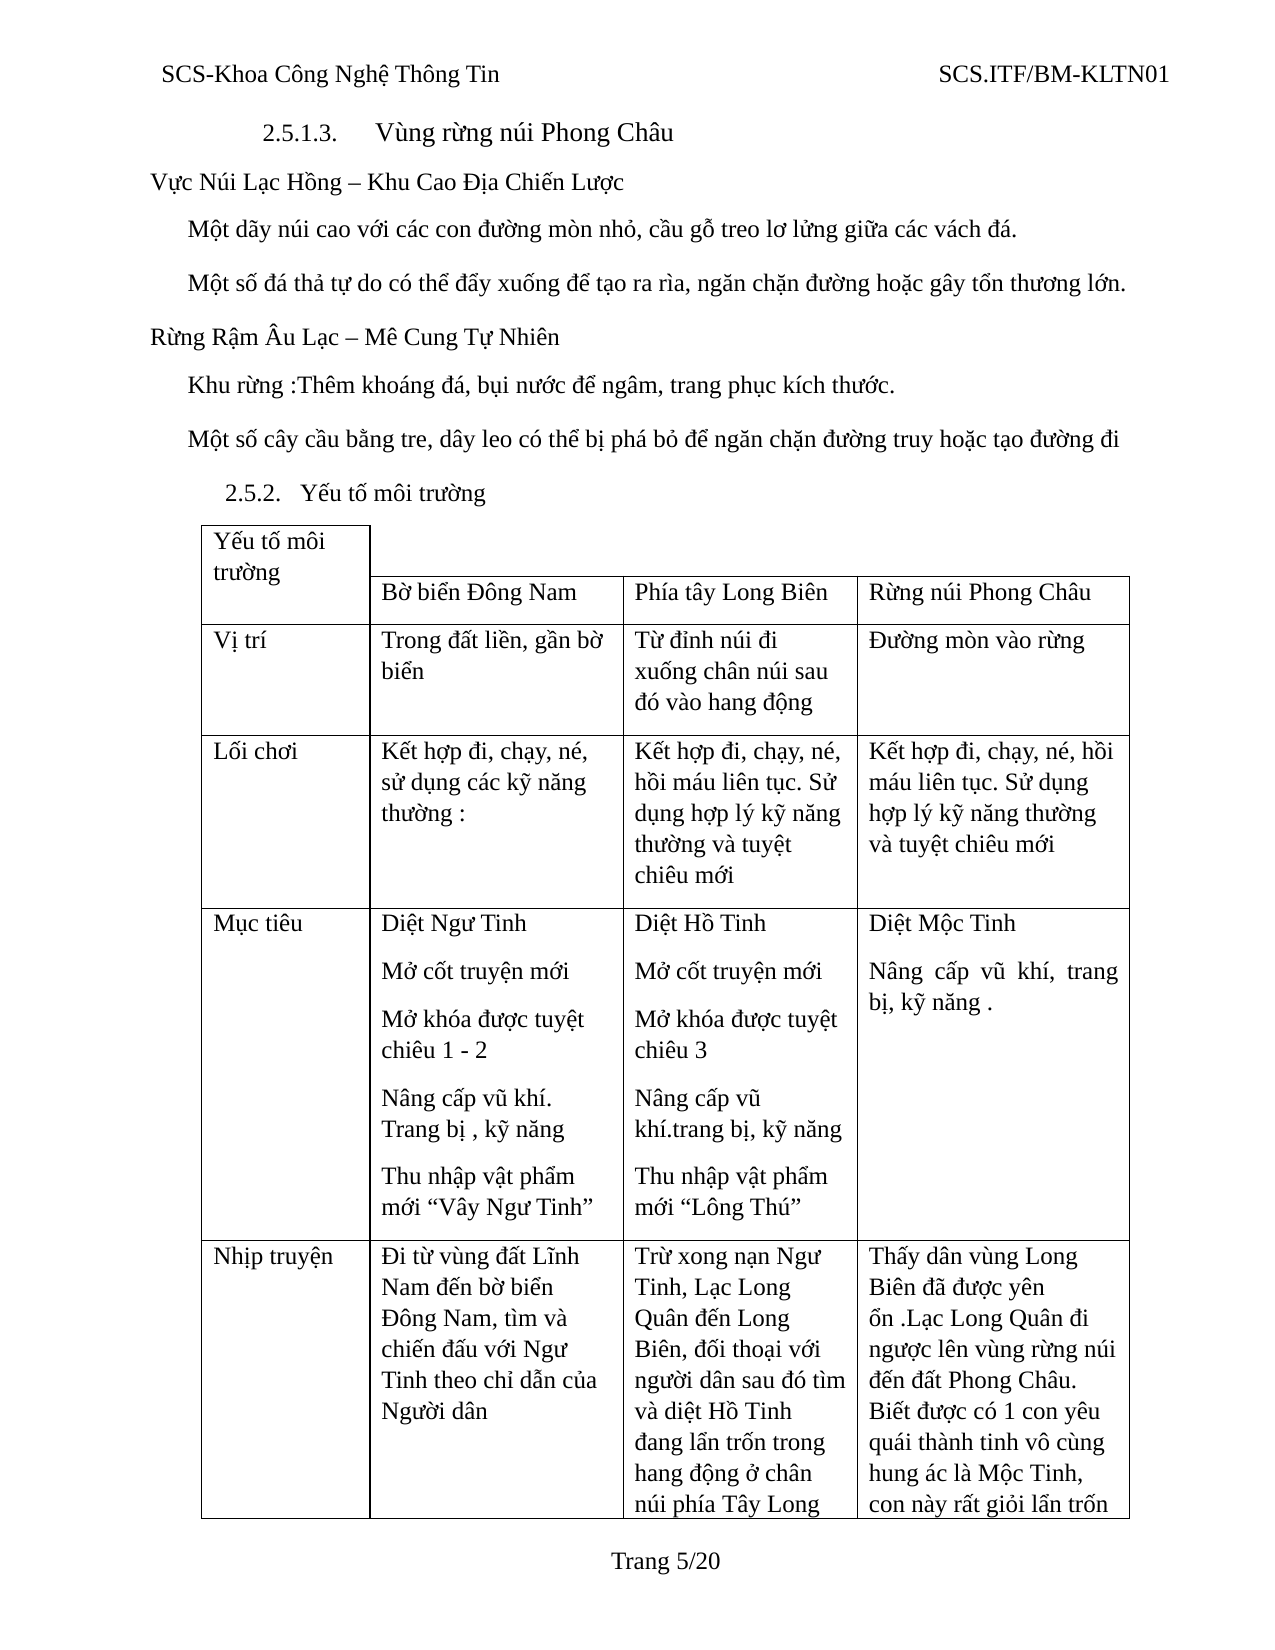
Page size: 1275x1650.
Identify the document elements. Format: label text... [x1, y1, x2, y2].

table_cell Kết hợp đi, chạy, né, hồi máu liên tục. Sử dụng hợp lý kỹ năng thường và tuyệt chiêu mới [624, 736, 857, 907]
table_cell Trong đất liền, gần bờ biển [371, 625, 623, 735]
table_header Yếu tố môi trường [202, 526, 369, 624]
table_cell Kết hợp đi, chạy, né, hồi máu liên tục. Sử dụng hợp lý kỹ năng thường và tuyệt chiêu mới [858, 736, 1129, 907]
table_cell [624, 1241, 857, 1518]
list Vùng rừng núi Phong Châu [262, 117, 1181, 148]
text Vực Núi Lạc Hồng – Khu Cao Địa Chiến Lược [150, 167, 1181, 196]
table_cell Vị trí [202, 625, 369, 735]
table_cell Diệt Ngư Tinh Mở cốt truyện mới Mở khóa được tuyệt chiêu 1 - 2 Nâng cấp vũ khí. Trang bị , kỹ năng Thu nhập vật phẩm mới “Vây Ngư Tinh” [371, 909, 623, 1240]
table_cell Diệt Hồ Tinh Mở cốt truyện mới Mở khóa được tuyệt chiêu 3 Nâng cấp vũ khí.trang bị, kỹ năng Thu nhập vật phẩm mới “Lông Thú” [624, 909, 857, 1240]
text Khu rừng :Thêm khoáng đá, bụi nước để ngâm, trang phục kích thước. [187, 370, 1181, 399]
table_cell Từ đỉnh núi đi xuống chân núi sau đó vào hang động [624, 625, 857, 735]
text Một số cây cầu bằng tre, dây leo có thể bị phá bỏ để ngăn chặn đường truy hoặc tạo đường đi [187, 424, 1181, 452]
text Một số đá thả tự do có thể đẩy xuống để tạo ra rìa, ngăn chặn đường hoặc gây tổn thương lớn. [187, 268, 1181, 297]
table_cell Đường mòn vào rừng [858, 625, 1129, 735]
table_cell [858, 1241, 1129, 1518]
table_cell Nhịp truyện [202, 1241, 369, 1518]
table_cell Diệt Mộc Tinh Nâng cấp vũ khí, trang bị, kỹ năng . [858, 909, 1129, 1240]
text Một dãy núi cao với các con đường mòn nhỏ, cầu gỗ treo lơ lửng giữa các vách đá. [187, 214, 1181, 243]
list Yếu tố môi trường [225, 478, 1181, 506]
table_cell Mục tiêu [202, 909, 369, 1240]
text Rừng Rậm Âu Lạc – Mê Cung Tự Nhiên [150, 322, 1181, 351]
table_cell Rừng núi Phong Châu [858, 577, 1129, 624]
table_cell Bờ biển Ðông Nam [371, 577, 623, 624]
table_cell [371, 1241, 623, 1518]
table_cell Kết hợp đi, chạy, né, sử dụng các kỹ năng thường : [371, 736, 623, 907]
table_cell Phía tây Long Biên [624, 577, 857, 624]
table_cell Lối chơi [202, 736, 369, 907]
